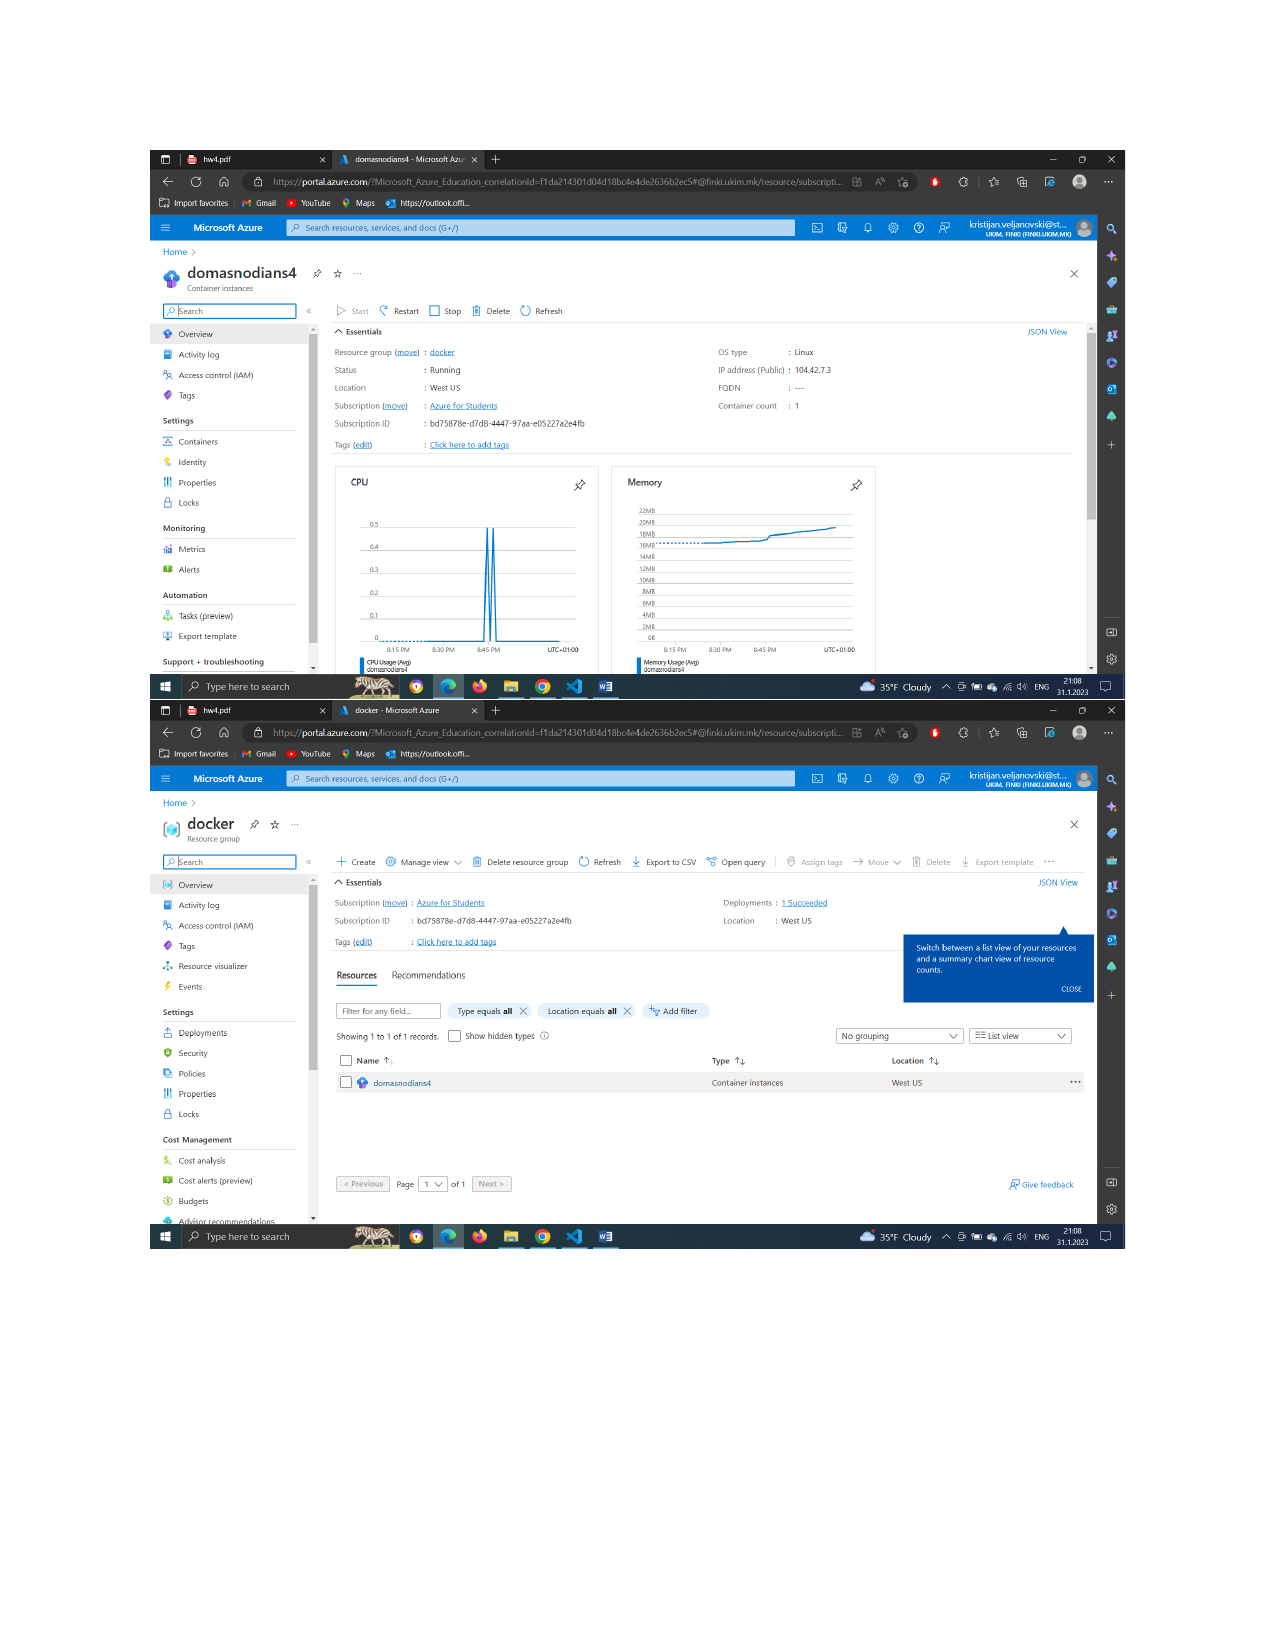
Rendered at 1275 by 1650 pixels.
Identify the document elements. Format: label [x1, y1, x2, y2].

picture [150, 150, 1125, 699]
picture [150, 700, 1125, 1249]
